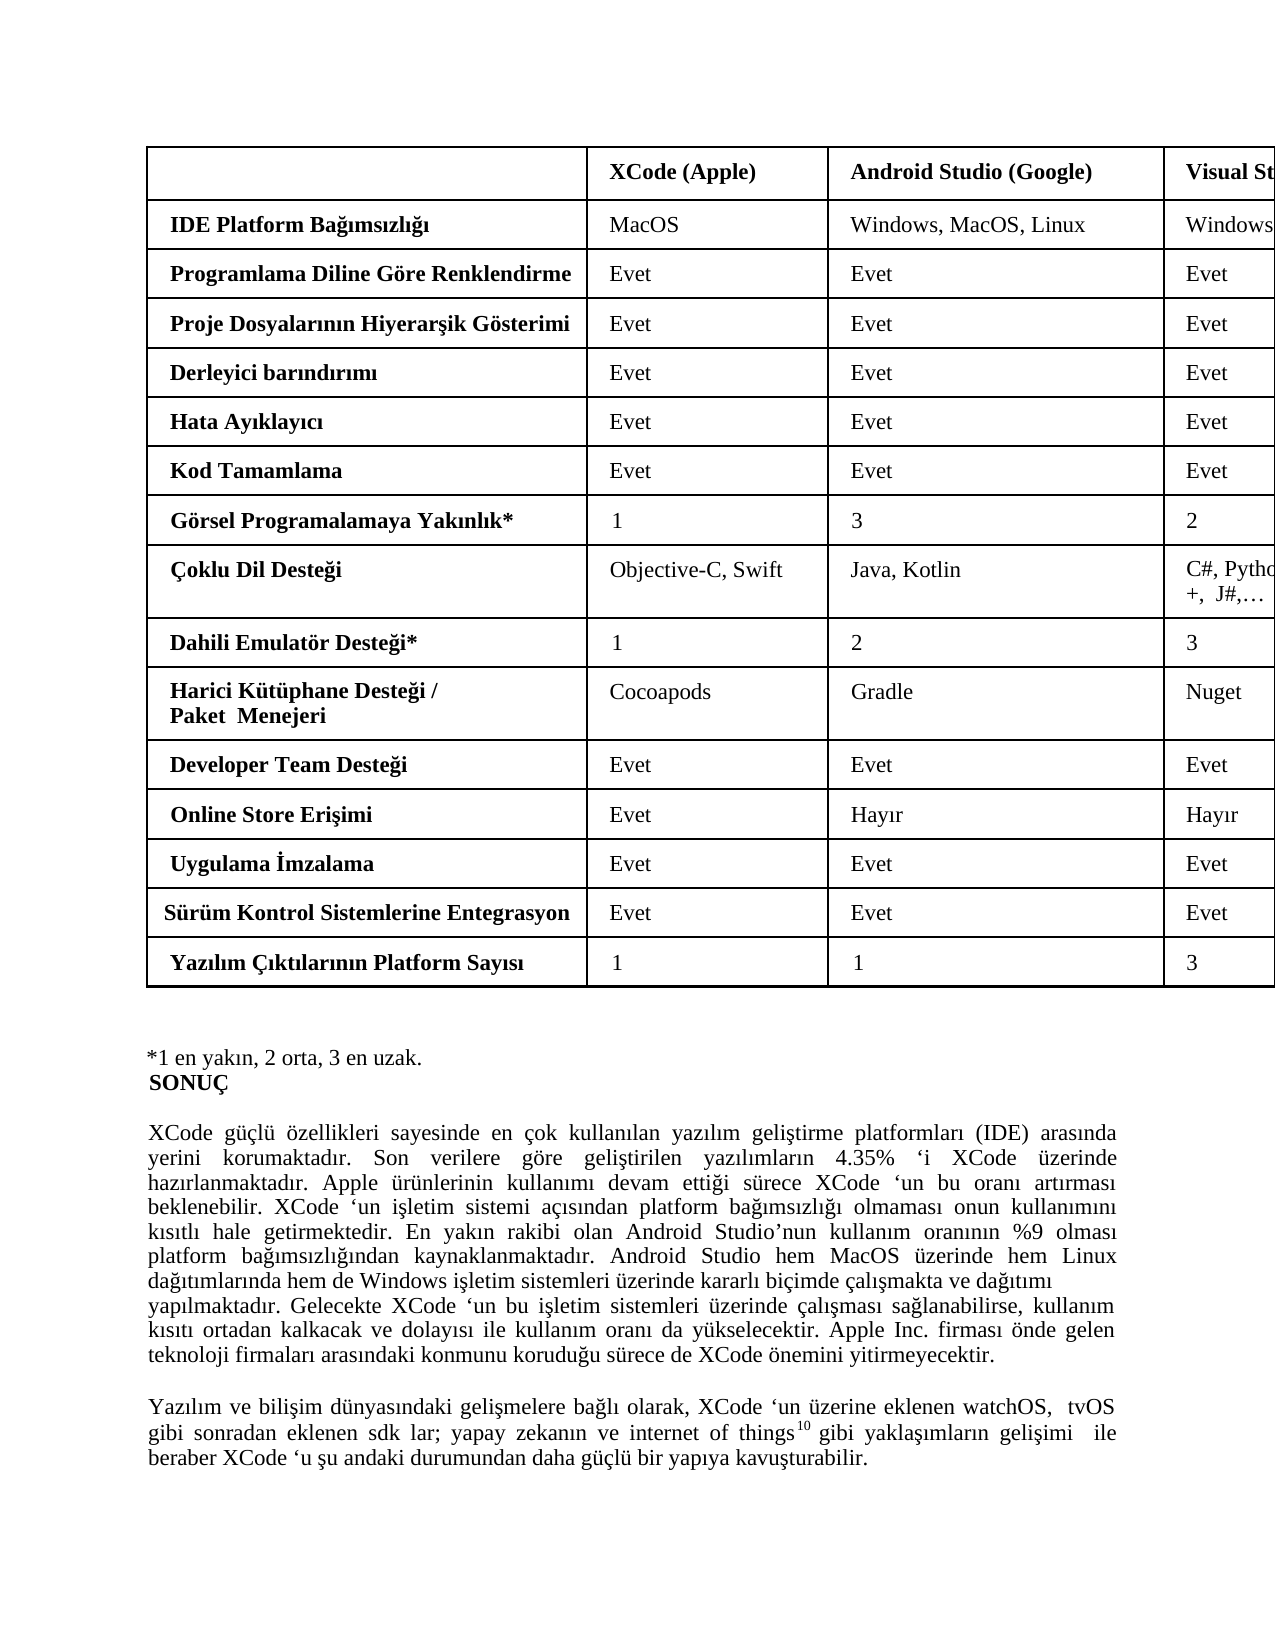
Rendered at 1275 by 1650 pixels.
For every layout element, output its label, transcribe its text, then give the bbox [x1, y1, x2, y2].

text SONUÇ [149, 1069, 1127, 1096]
table_cell Derleyici barındırımı [148, 349, 586, 396]
table_cell Dahili Emulatör Desteği* [148, 619, 586, 666]
table_cell Gradle [829, 668, 1163, 739]
table_cell MacOS [588, 201, 827, 248]
table_cell IDE Platform Bağımsızlığı [148, 201, 586, 248]
table_cell Evet [588, 840, 827, 887]
table_cell Çoklu Dil Desteği [148, 546, 586, 617]
table_cell 1 [829, 938, 1163, 985]
table_cell 3 [1165, 619, 1274, 666]
table_cell 1 [588, 938, 827, 985]
table_cell Nuget [1165, 668, 1274, 739]
table_cell Evet [588, 398, 827, 445]
table_cell Harici Kütüphane Desteği / Paket Menejeri [148, 668, 586, 739]
table_cell Evet [588, 299, 827, 347]
table_cell Evet [588, 889, 827, 936]
table_cell Evet [829, 349, 1163, 396]
table_cell Developer Team Desteği [148, 741, 586, 788]
table_cell Görsel Programalamaya Yakınlık* [148, 496, 586, 544]
table_cell Evet [829, 741, 1163, 788]
table_cell Evet [1165, 349, 1274, 396]
table_cell 1 [588, 496, 827, 544]
table_cell Evet [1165, 299, 1274, 347]
table_header Android Studio (Google) [829, 148, 1163, 199]
table_cell 3 [829, 496, 1163, 544]
table_cell Evet [829, 889, 1163, 936]
table_cell Cocoapods [588, 668, 827, 739]
table_cell Evet [829, 250, 1163, 297]
table_header [148, 148, 586, 199]
table_cell Evet [1165, 447, 1274, 494]
table_cell 3 [1165, 938, 1274, 985]
table_cell Evet [588, 741, 827, 788]
table_cell Hayır [829, 790, 1163, 837]
table_cell Windows, MacOS, Linux [829, 201, 1163, 248]
table_cell 1 [588, 619, 827, 666]
table_cell Online Store Erişimi [148, 790, 586, 837]
table_cell Kod Tamamlama [148, 447, 586, 494]
table_cell Evet [1165, 250, 1274, 297]
table_cell Evet [1165, 889, 1274, 936]
table_cell 2 [829, 619, 1163, 666]
table_cell Java, Kotlin [829, 546, 1163, 617]
table_cell C#, Python, javascript, C, C++, J#,… [1165, 546, 1274, 617]
table_cell Programlama Diline Göre Renklendirme [148, 250, 586, 297]
table_cell Hata Ayıklayıcı [148, 398, 586, 445]
table_cell Evet [1165, 398, 1274, 445]
table_cell Hayır [1165, 790, 1274, 837]
table_cell 2 [1165, 496, 1274, 544]
text Yazılım ve bilişim dünyasındaki gelişmelere bağlı olarak, XCode ‘un üzerine eklenen watchOS, tvOS gibi sonradan eklenen sdk lar; yapay zekanın ve internet of things10 gibi yaklaşımların gelişimi ile beraber XCode ‘u şu andaki durumundan daha güçlü bir yapıya kavuşturabilir. [148, 1394, 1117, 1470]
table_cell Evet [588, 349, 827, 396]
table_cell Evet [1165, 741, 1274, 788]
text XCode güçlü özellikleri sayesinde en çok kullanılan yazılım geliştirme platformları (IDE) arasında yerini korumaktadır. Son verilere göre geliştirilen yazılımların 4.35% ‘i XCode üzerinde hazırlanmaktadır. Apple ürünlerinin kullanımı devam ettiği sürece XCode ‘un bu oranı artırması beklenebilir. XCode ‘un işletim sistemi açısından platform bağımsızlığı olmaması onun kullanımını kısıtlı hale getirmektedir. En yakın rakibi olan Android Studio’nun kullanım oranının %9 olması platform bağımsızlığından kaynaklanmaktadır. Android Studio hem MacOS üzerinde hem Linux dağıtımlarında hem de Windows işletim sistemleri üzerinde kararlı biçimde çalışmakta ve dağıtımı [148, 1121, 1118, 1293]
table_cell Evet [588, 447, 827, 494]
table_header XCode (Apple) [588, 148, 827, 199]
table_cell Sürüm Kontrol Sistemlerine Entegrasyon [148, 889, 586, 936]
text yapılmaktadır. Gelecekte XCode ‘un bu işletim sistemleri üzerinde çalışması sağlanabilirse, kullanım kısıtı ortadan kalkacak ve dolayısı ile kullanım oranı da yükselecektir. Apple Inc. firması önde gelen teknoloji firmaları arasındaki konmunu koruduğu sürece de XCode önemini yitirmeyecektir. [148, 1294, 1117, 1367]
table_cell Proje Dosyalarının Hiyerarşik Gösterimi [148, 299, 586, 347]
table_cell Evet [829, 398, 1163, 445]
table_cell Evet [588, 250, 827, 297]
table_header Visual Studio (Microsoft) [1165, 148, 1274, 199]
table_cell Windows [1165, 201, 1274, 248]
table_cell Uygulama İmzalama [148, 840, 586, 887]
table_cell Objective-C, Swift [588, 546, 827, 617]
table_cell Evet [829, 840, 1163, 887]
table_cell Yazılım Çıktılarının Platform Sayısı [148, 938, 586, 985]
table_cell Evet [1165, 840, 1274, 887]
table_cell Evet [829, 299, 1163, 347]
table_cell Evet [588, 790, 827, 837]
text *1 en yakın, 2 orta, 3 en uzak. [146, 1048, 1127, 1069]
table_cell Evet [829, 447, 1163, 494]
